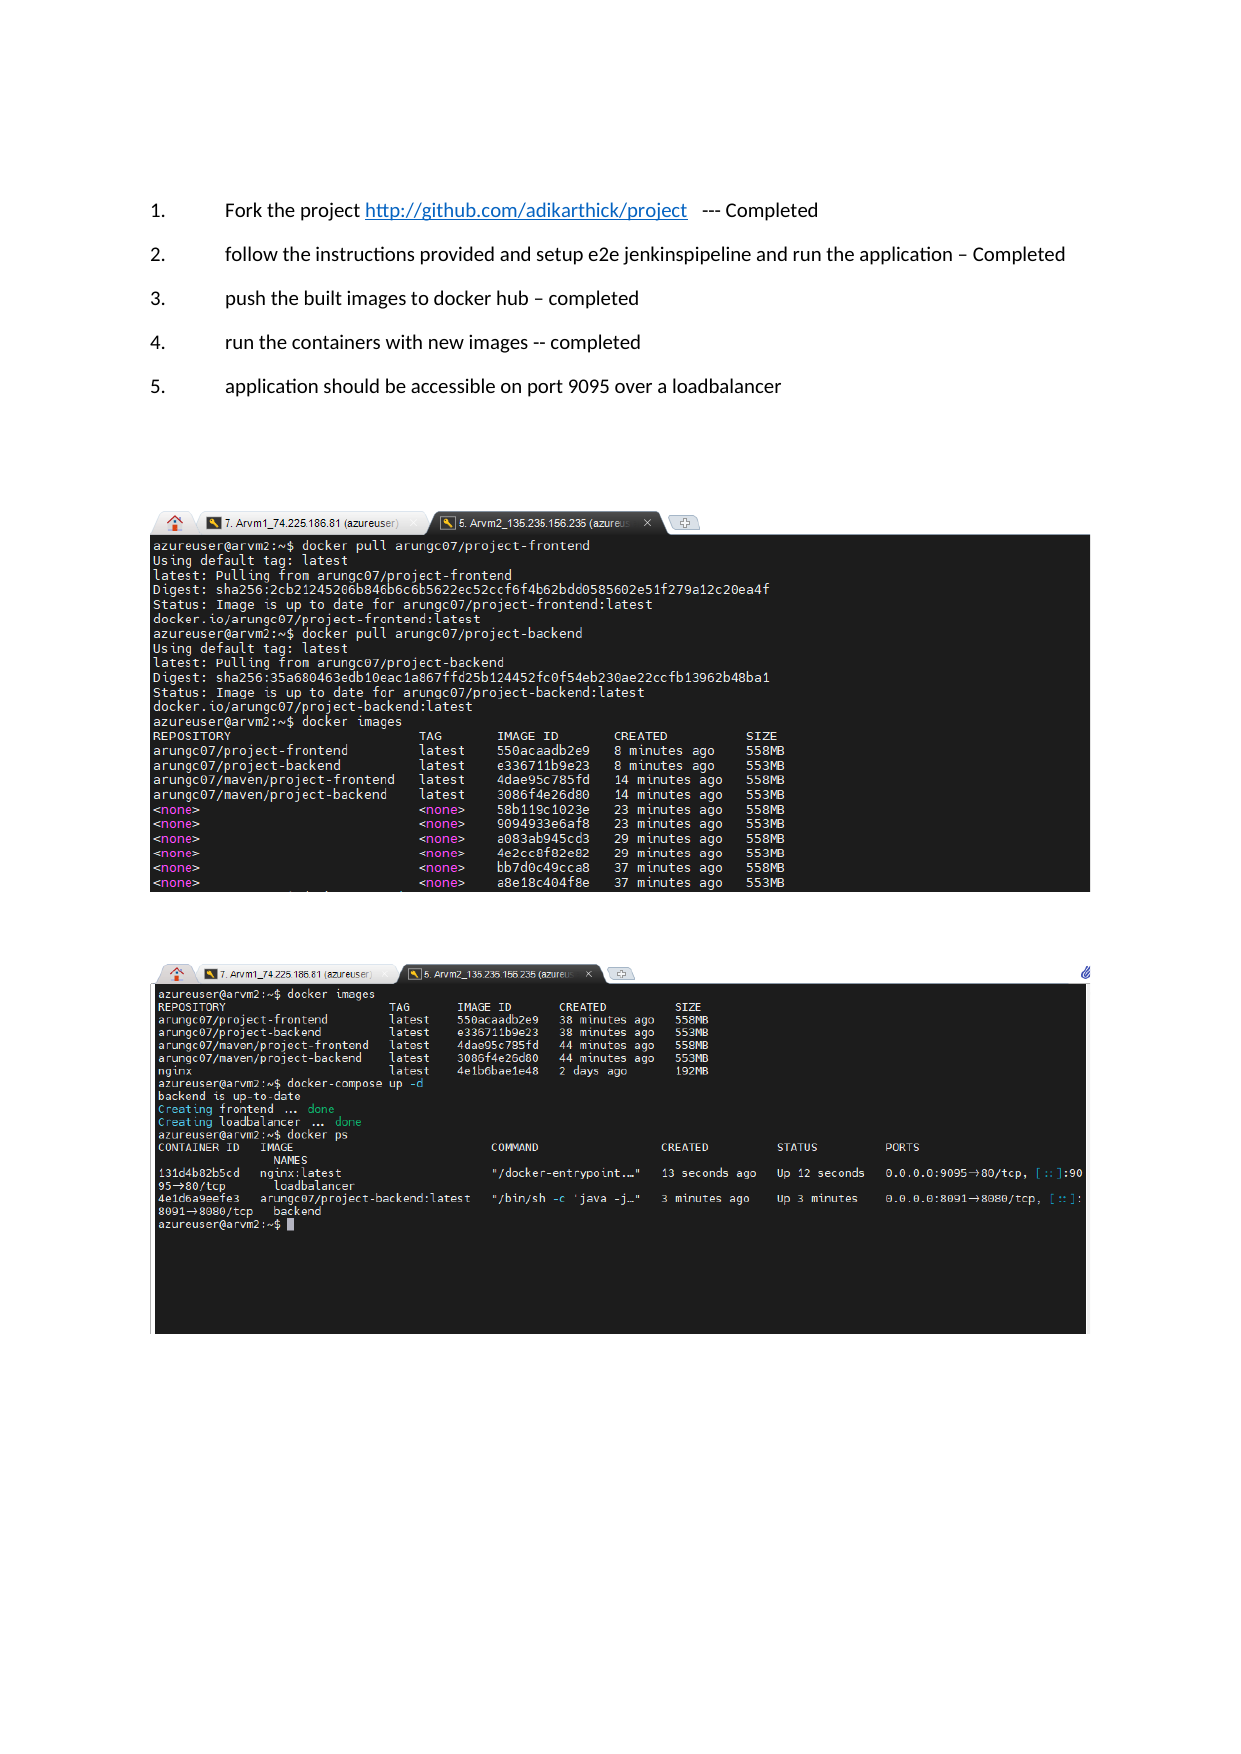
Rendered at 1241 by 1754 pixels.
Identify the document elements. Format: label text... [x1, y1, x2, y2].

text 4. run the containers with new images -- completed [150, 329, 1090, 354]
picture [150, 505, 1091, 892]
text 1. Fork the project http://github.com/adikarthick/project --- Completed [150, 197, 1090, 222]
text 5. application should be accessible on port 9095 over a loadbalancer [150, 373, 1090, 398]
picture [150, 955, 1091, 1334]
text 3. push the built images to docker hub – completed [150, 285, 1090, 310]
text 2. follow the instructions provided and setup e2e jenkinspipeline and run the application – Completed [150, 241, 1090, 266]
